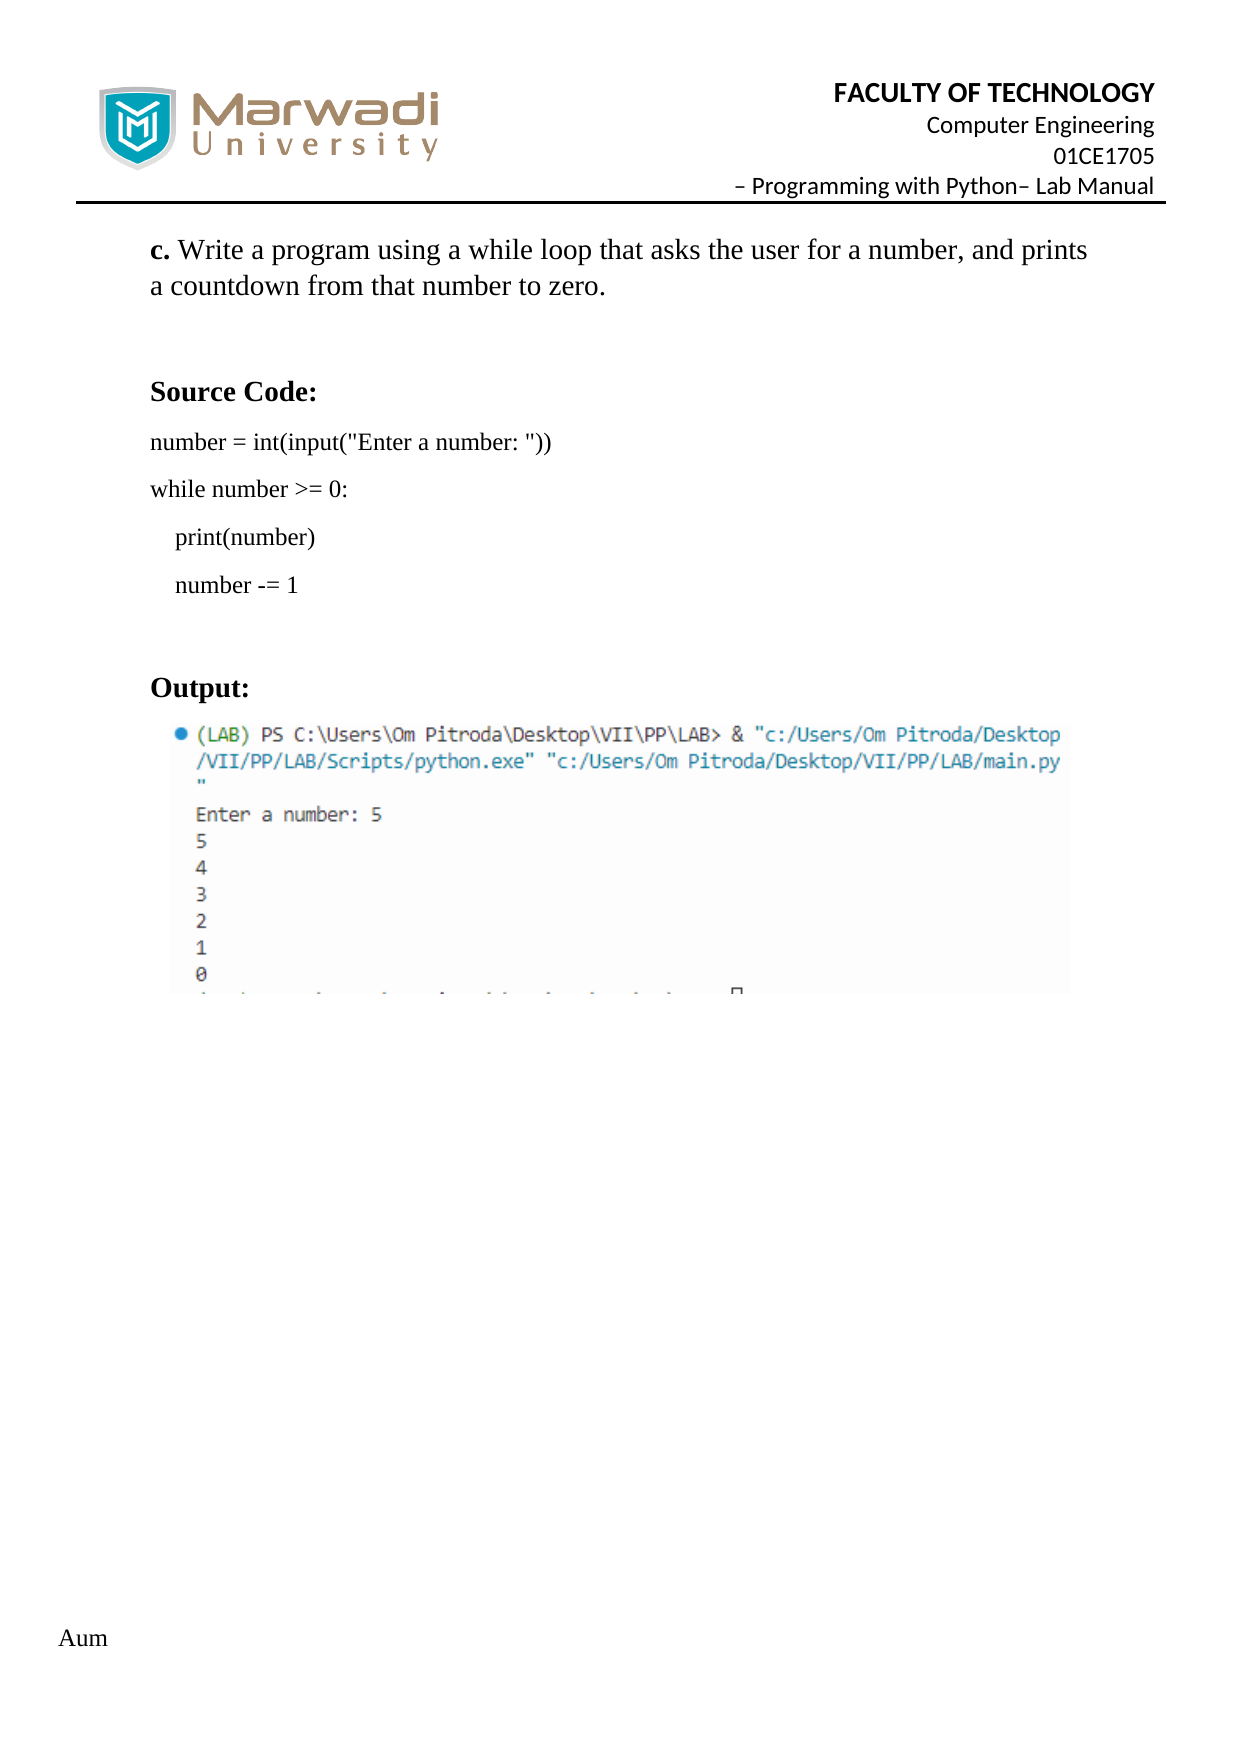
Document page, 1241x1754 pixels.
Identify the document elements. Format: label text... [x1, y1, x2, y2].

picture [169, 723, 1071, 994]
text print(number) [150, 522, 1090, 551]
text while number >= 0: [150, 474, 1090, 503]
picture [87, 73, 450, 181]
text number = int(input("Enter a number: ")) [150, 427, 1090, 455]
text c. Write a program using a while loop that asks the user for a number, and prints a countdown from that number to zero. [150, 232, 1090, 302]
text number -= 1 [150, 570, 1090, 598]
text Output: [150, 670, 1090, 704]
text Source Code: [150, 374, 1090, 407]
